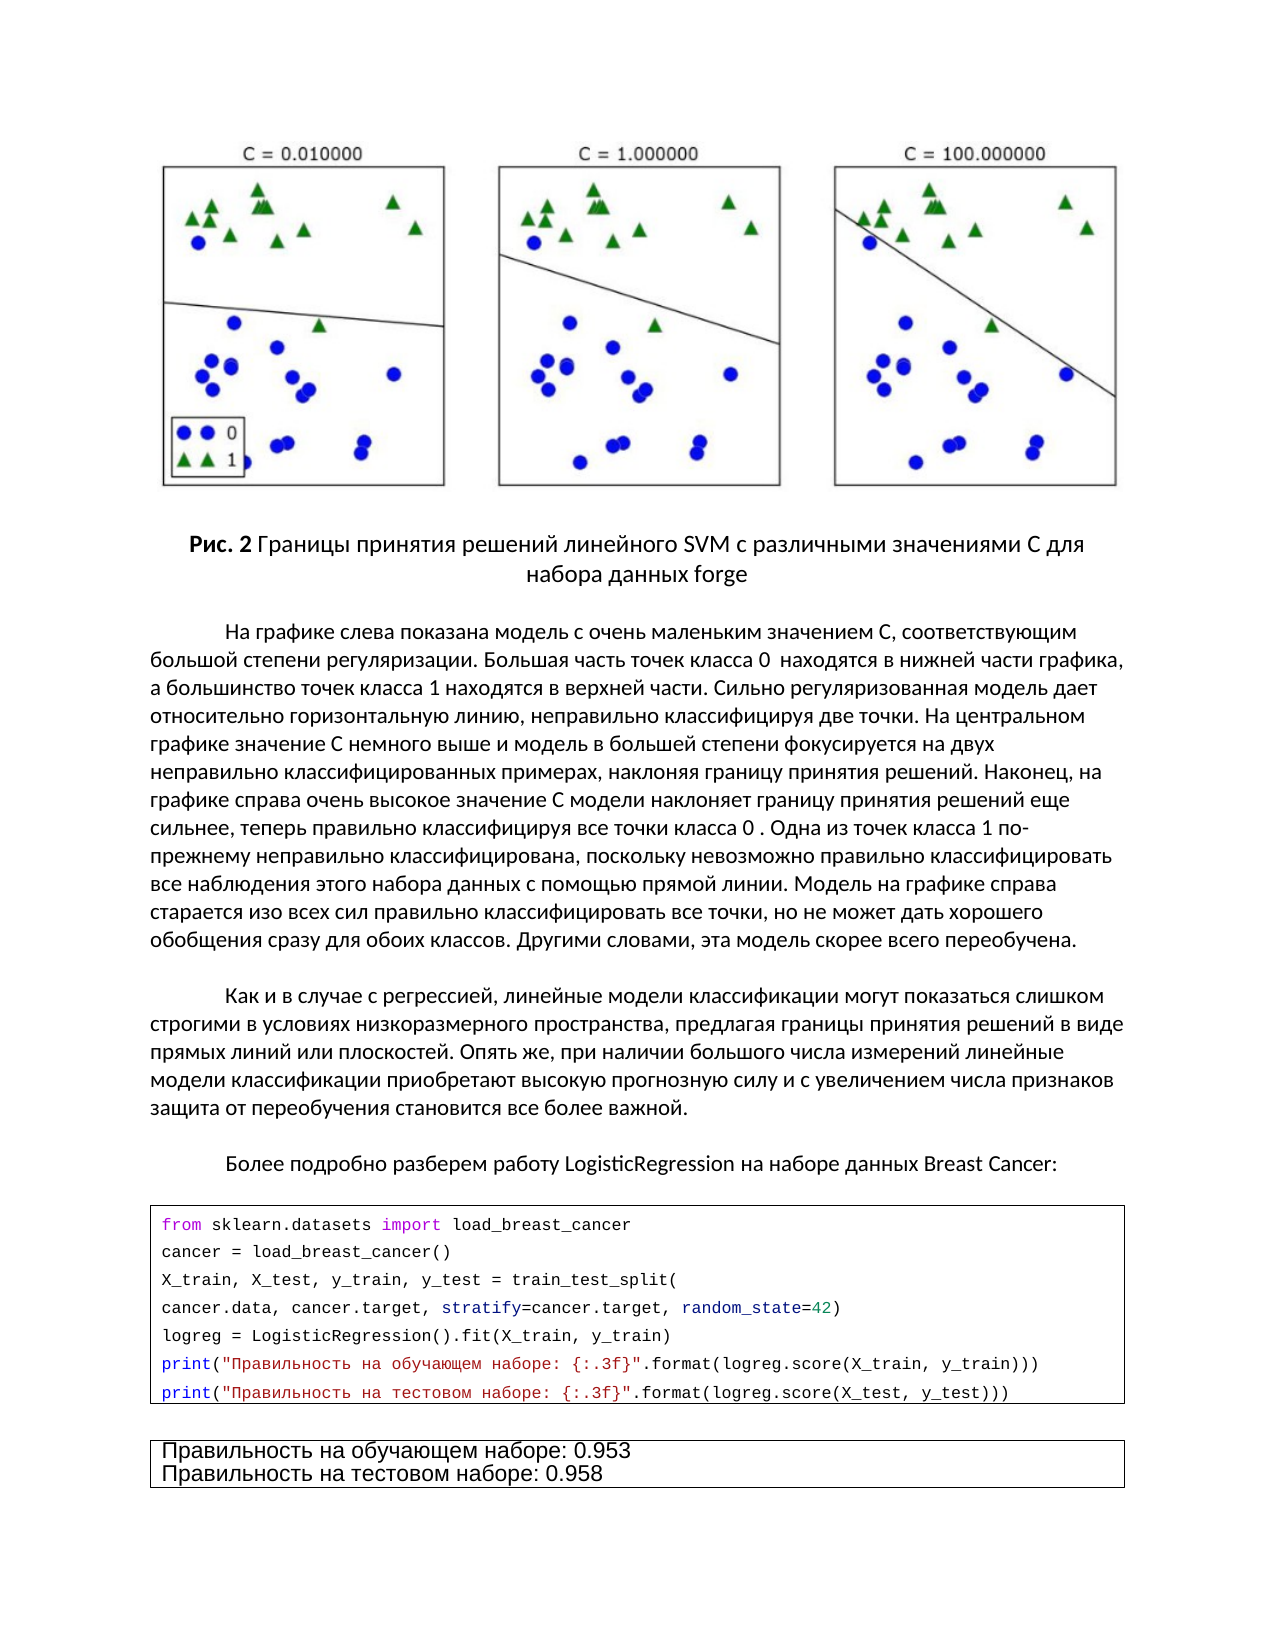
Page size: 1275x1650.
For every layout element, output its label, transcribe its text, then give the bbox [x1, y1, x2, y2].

picture [157, 141, 1124, 492]
text На графике слева показана модель с очень маленьким значением C, соответствующим большой степени регуляризации. Большая часть точек класса 0 находятся в нижней части графика, а большинство точек класса 1 находятся в верхней части. Сильно регуляризованная модель дает относительно горизонтальную линию, неправильно классифицируя две точки. На центральном графике значение С немного выше и модель в большей степени фокусируется на двух неправильно классифицированных примерах, наклоняя границу принятия решений. Наконец, на графике справа очень высокое значение С модели наклоняет границу принятия решений еще сильнее, теперь правильно классифицируя все точки класса 0 . Одна из точек класса 1 по- прежнему неправильно классифицирована, поскольку невозможно правильно классифицировать все наблюдения этого набора данных с помощью прямой линии. Модель на графике справа старается изо всех сил правильно классифицировать все точки, но не может дать хорошего обобщения сразу для обоих классов. Другими словами, эта модель скорее всего переобучена. [150, 617, 1124, 953]
text Как и в случае с регрессией, линейные модели классификации могут показаться слишком строгими в условиях низкоразмерного пространства, предлагая границы принятия решений в виде прямых линий или плоскостей. Опять же, при наличии большого числа измерений линейные модели классификации приобретают высокую прогнозную силу и с увеличением числа признаков защита от переобучения становится все более важной. [150, 981, 1124, 1121]
text Более подробно разберем работу LogisticRegression на наборе данных Breast Cancer: [164, 1149, 1119, 1177]
subtitle Рис. 2 Границы принятия решений линейного SVM с различными значениями C для набора данных forge [158, 528, 1116, 589]
